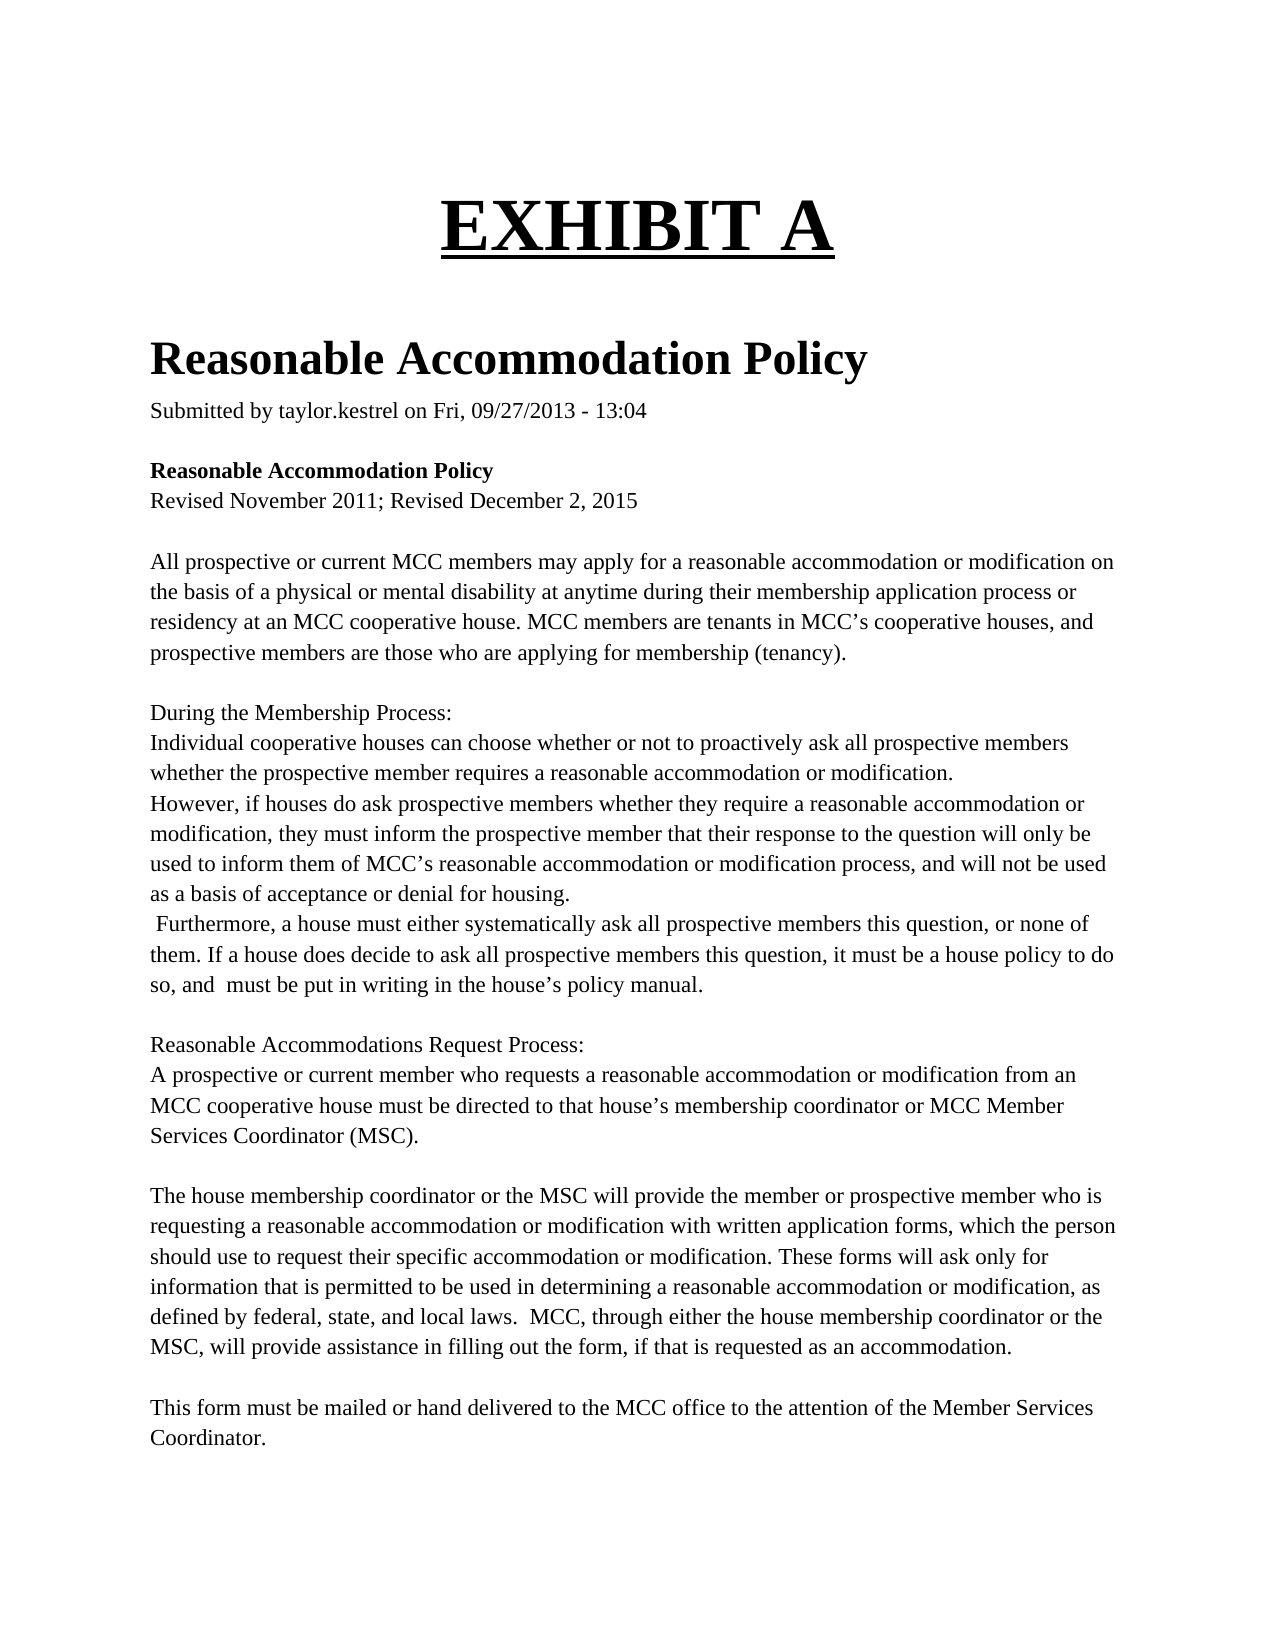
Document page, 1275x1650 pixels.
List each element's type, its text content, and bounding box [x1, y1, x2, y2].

text The house membership coordinator or the MSC will provide the member or prospective member who is requesting a reasonable accommodation or modification with written application forms, which the person should use to request their specific accommodation or modification. These forms will ask only for information that is permitted to be used in determining a reasonable accommodation or modification, as defined by federal, state, and local laws. MCC, through either the house membership coordinator or the MSC, will provide assistance in filling out the form, if that is requested as an accommodation. [150, 1182, 1125, 1360]
text During the Membership Process: [150, 699, 1125, 725]
text This form must be mailed or hand delivered to the MCC office to the attention of the Member Services Coordinator. [150, 1394, 1125, 1450]
subtitle Reasonable Accommodation Policy [150, 329, 1125, 384]
text EXHIBIT A [150, 180, 1125, 266]
text All prospective or current MCC members may apply for a reasonable accommodation or modification on the basis of a physical or mental disability at anytime during their membership application process or residency at an MCC cooperative house. MCC members are tenants in MCC’s cooperative houses, and prospective members are those who are applying for membership (tenancy). [150, 548, 1125, 665]
text Revised November 2011; Revised December 2, 2015 [150, 488, 1125, 514]
text Individual cooperative houses can choose whether or not to proactively ask all prospective members whether the prospective member requires a reasonable accommodation or modification. [150, 729, 1125, 786]
text Reasonable Accommodations Request Process: [150, 1031, 1125, 1058]
text Furthermore, a house must either systematically ask all prospective members this question, or none of them. If a house does decide to ask all prospective members this question, it must be a house policy to do so, and must be put in writing in the house’s policy manual. [150, 911, 1125, 997]
text However, if houses do ask prospective members whether they require a reasonable accommodation or modification, they must inform the prospective member that their response to the question will only be used to inform them of MCC’s reasonable accommodation or modification process, and will not be used as a basis of acceptance or denial for housing. [150, 790, 1125, 907]
text Reasonable Accommodation Policy [150, 457, 1125, 484]
text A prospective or current member who requests a reasonable accommodation or modification from an MCC cooperative house must be directed to that house’s membership coordinator or MCC Member Services Coordinator (MSC). [150, 1062, 1125, 1148]
text Submitted by taylor.kestrel on Fri, 09/27/2013 - 13:04 [150, 397, 1125, 423]
